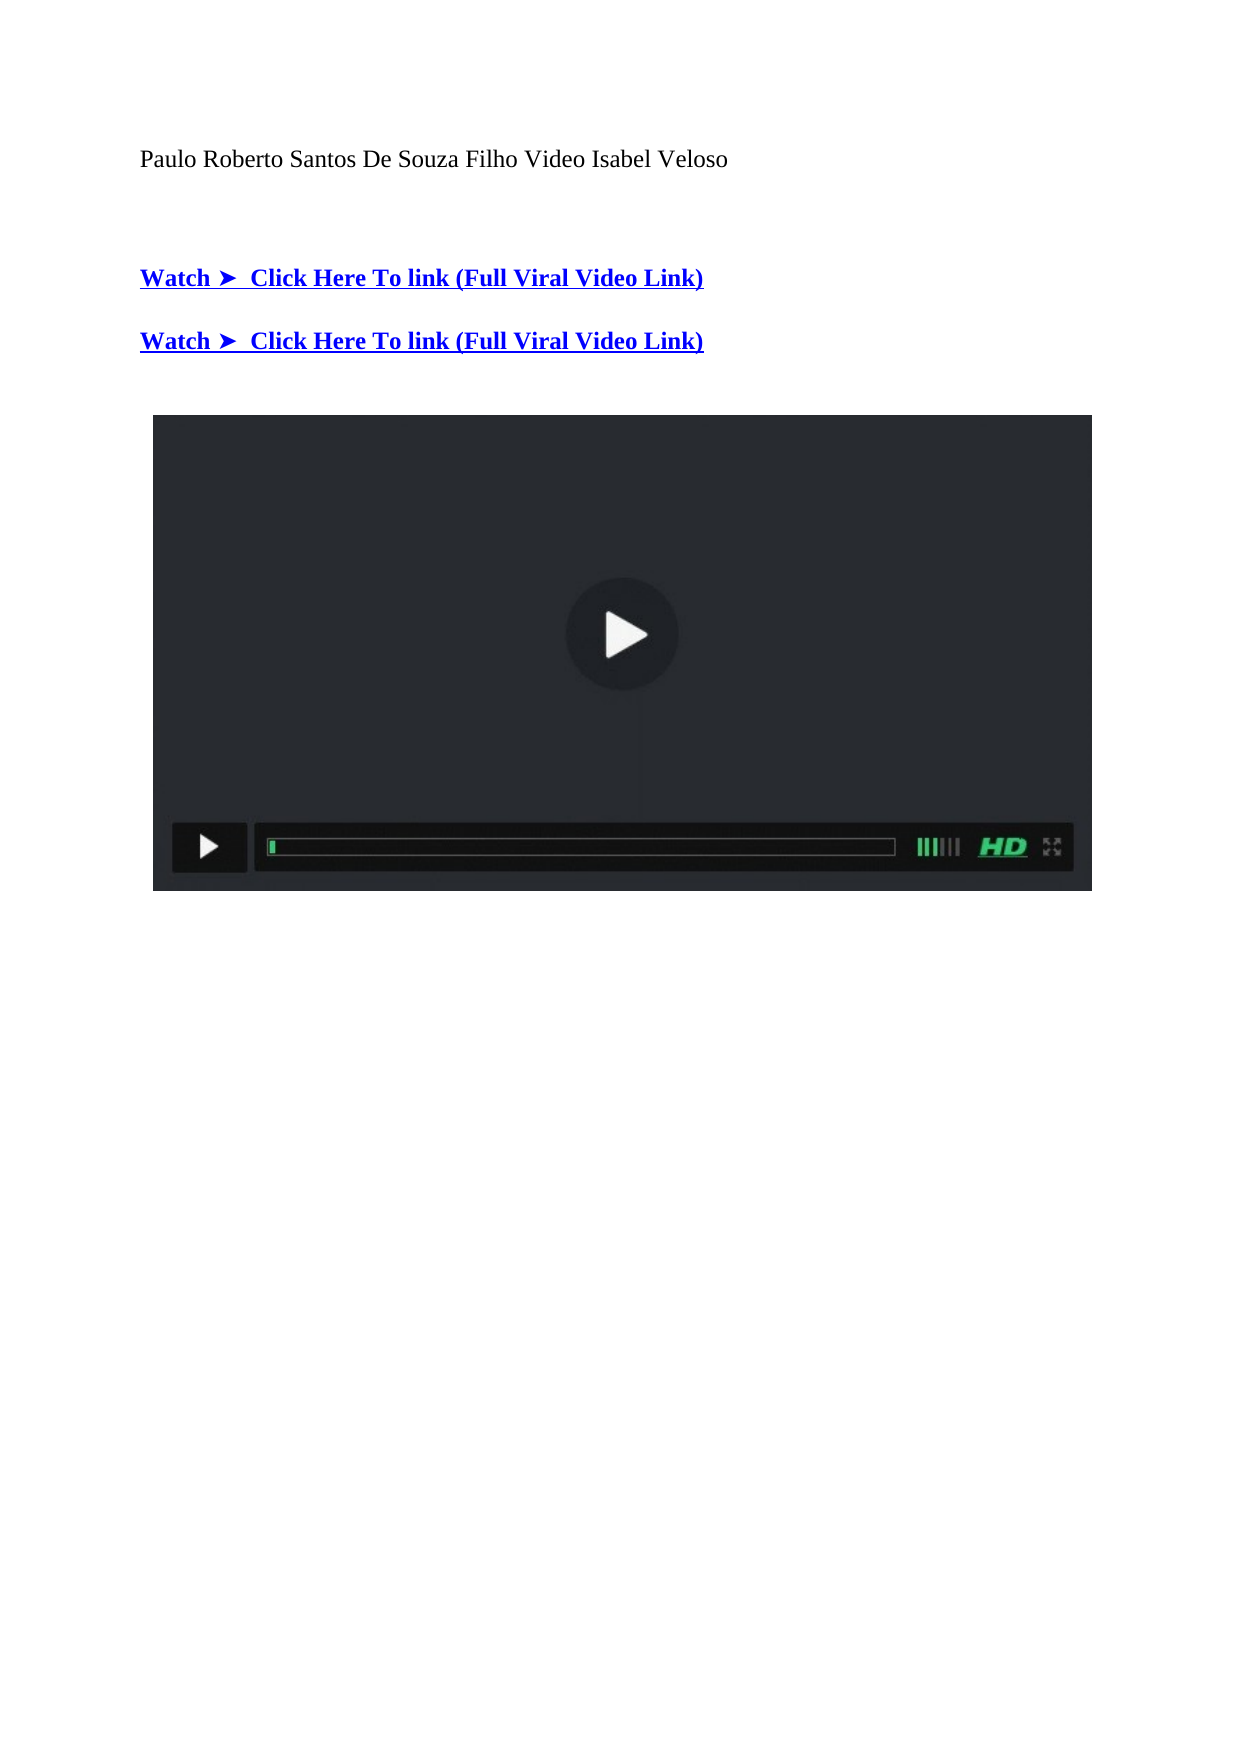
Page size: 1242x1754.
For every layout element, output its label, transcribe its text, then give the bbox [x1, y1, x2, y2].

text Paulo Roberto Santos De Souza Filho Video Isabel Veloso [139, 144, 1104, 172]
text Watch ➤ Click Here To link (Full Viral Video Link) [139, 259, 1104, 294]
picture [153, 415, 1092, 891]
text Watch ➤ Click Here To link (Full Viral Video Link) [139, 323, 1104, 357]
